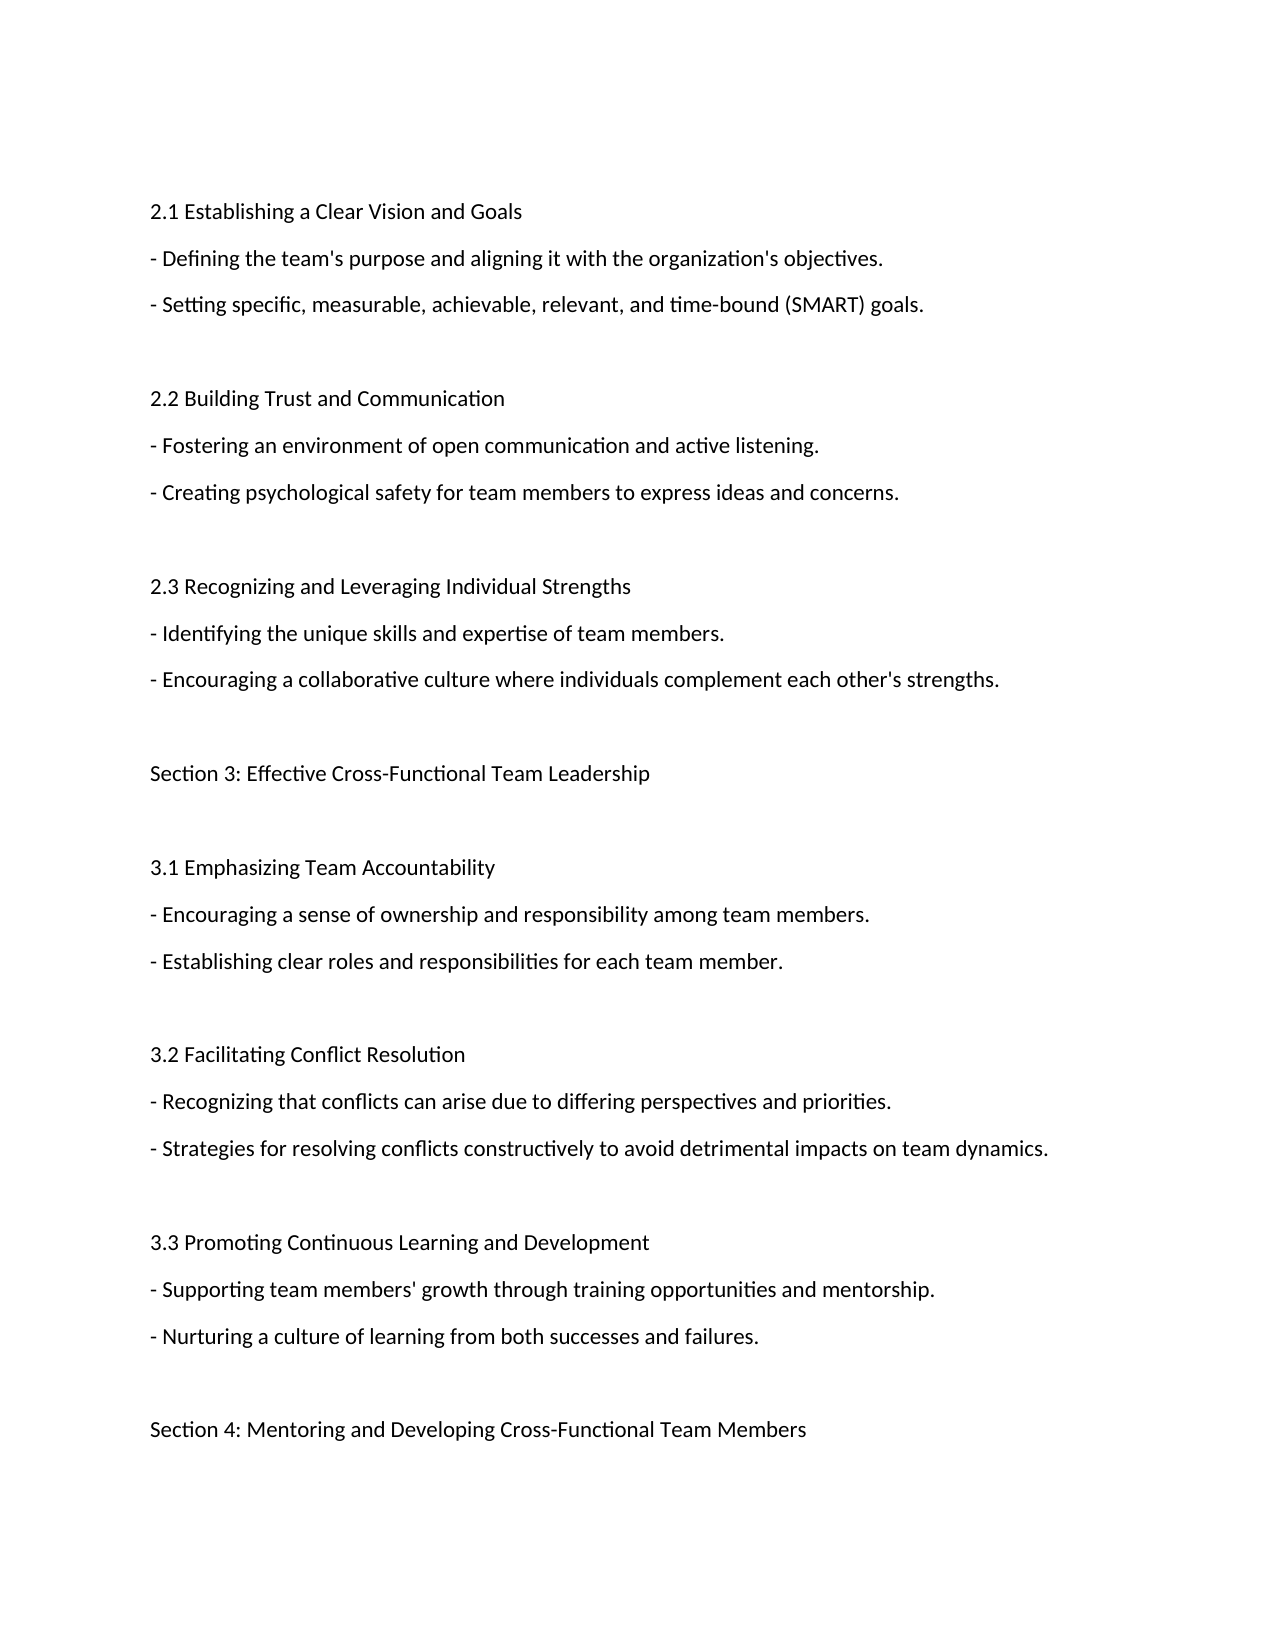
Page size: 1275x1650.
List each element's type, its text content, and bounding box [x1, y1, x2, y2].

text - Supporting team members' growth through training opportunities and mentorship. [150, 1275, 1125, 1303]
text - Establishing clear roles and responsibilities for each team member. [150, 947, 1125, 975]
text - Nurturing a culture of learning from both successes and failures. [150, 1322, 1125, 1350]
text - Identifying the unique skills and expertise of team members. [150, 619, 1125, 647]
text 2.1 Establishing a Clear Vision and Goals [150, 197, 1125, 225]
text 2.3 Recognizing and Leveraging Individual Strengths [150, 572, 1125, 600]
text 3.3 Promoting Continuous Learning and Development [150, 1228, 1125, 1256]
text - Encouraging a sense of ownership and responsibility among team members. [150, 900, 1125, 928]
text - Creating psychological safety for team members to express ideas and concerns. [150, 478, 1125, 506]
text 2.2 Building Trust and Communication [150, 384, 1125, 412]
text 3.2 Facilitating Conflict Resolution [150, 1041, 1125, 1069]
text Section 4: Mentoring and Developing Cross-Functional Team Members [150, 1416, 1125, 1444]
text - Fostering an environment of open communication and active listening. [150, 431, 1125, 459]
text - Encouraging a collaborative culture where individuals complement each other's strengths. [150, 666, 1125, 694]
text - Defining the team's purpose and aligning it with the organization's objectives. [150, 244, 1125, 272]
text - Recognizing that conflicts can arise due to differing perspectives and priorities. [150, 1087, 1125, 1116]
text - Strategies for resolving conflicts constructively to avoid detrimental impacts on team dynamics. [150, 1134, 1125, 1162]
text 3.1 Emphasizing Team Accountability [150, 853, 1125, 881]
text Section 3: Effective Cross-Functional Team Leadership [150, 759, 1125, 787]
text - Setting specific, measurable, achievable, relevant, and time-bound (SMART) goals. [150, 291, 1125, 319]
